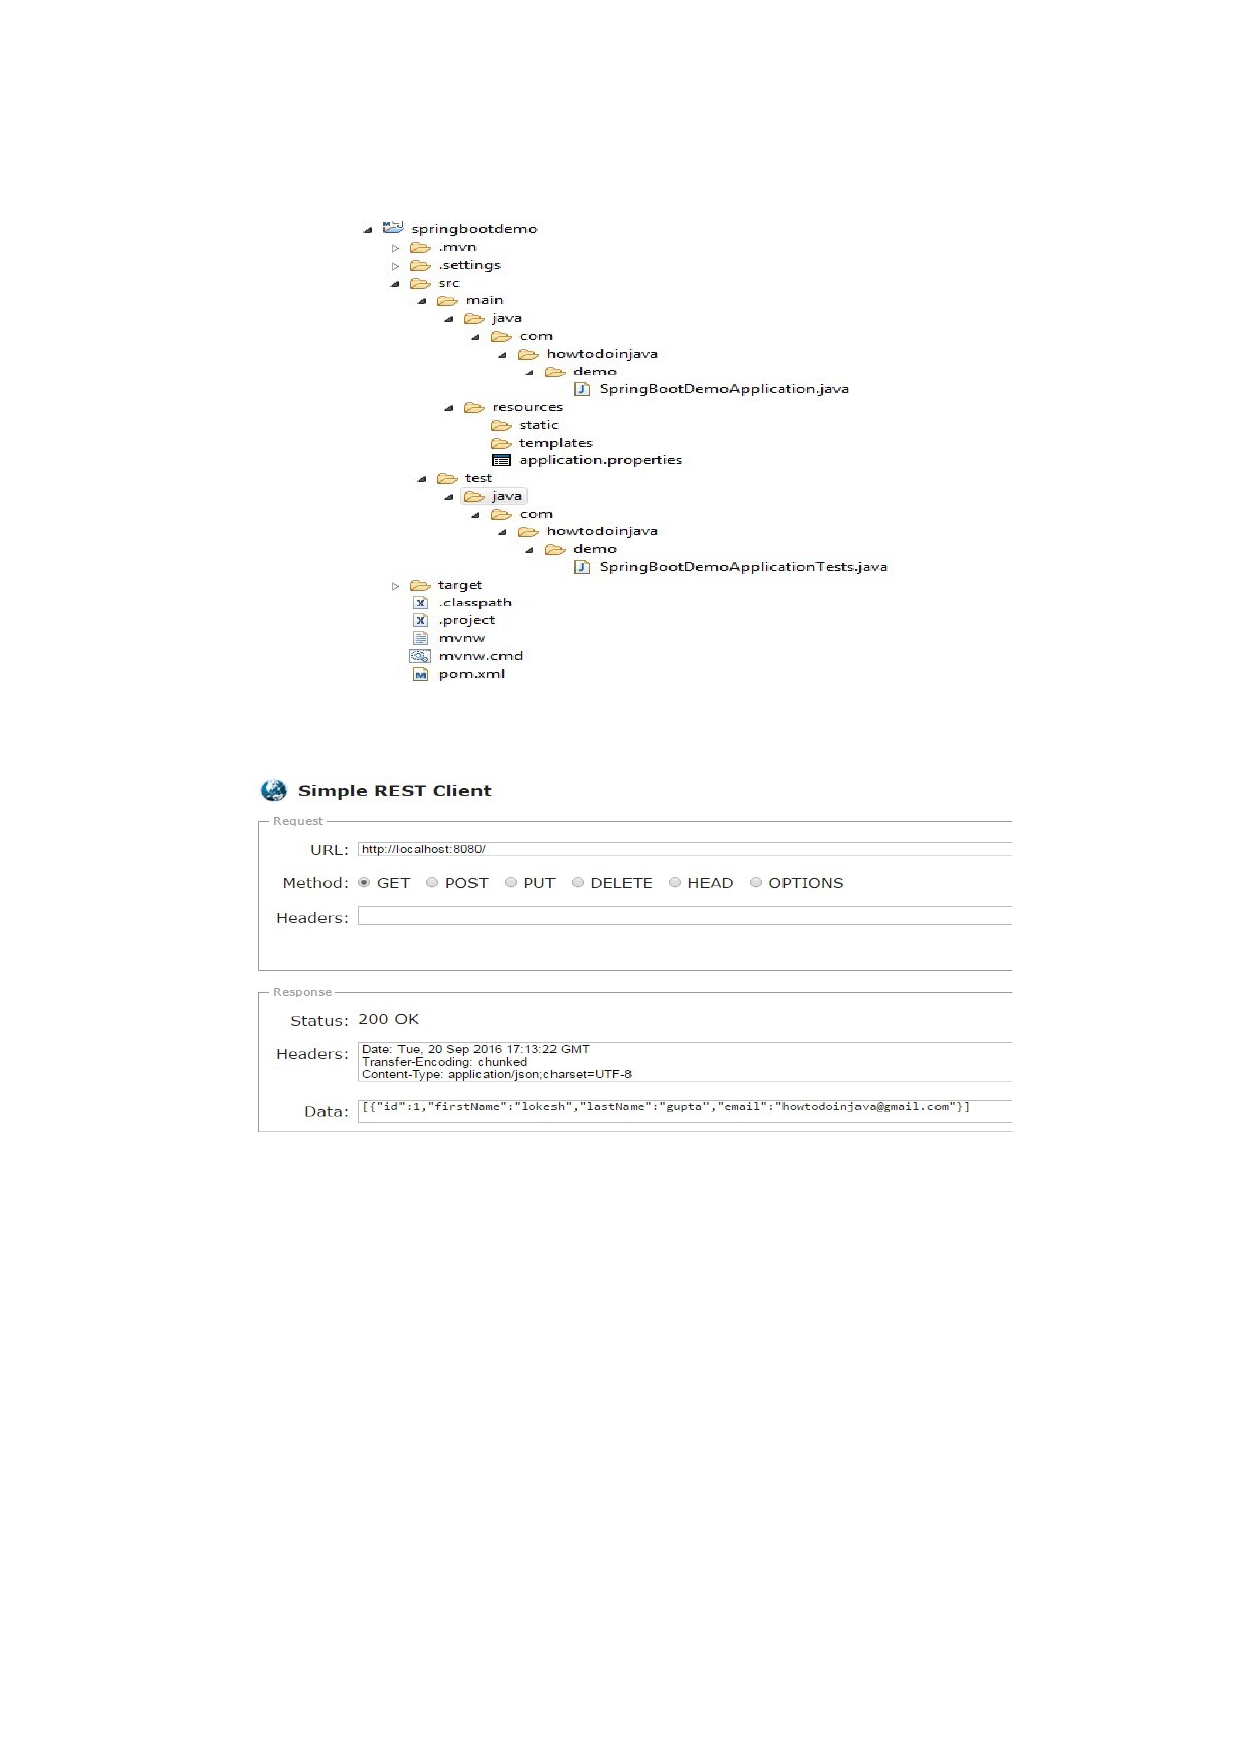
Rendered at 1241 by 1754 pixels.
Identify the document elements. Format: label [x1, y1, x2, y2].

picture [248, 775, 1013, 1142]
picture [351, 220, 900, 683]
